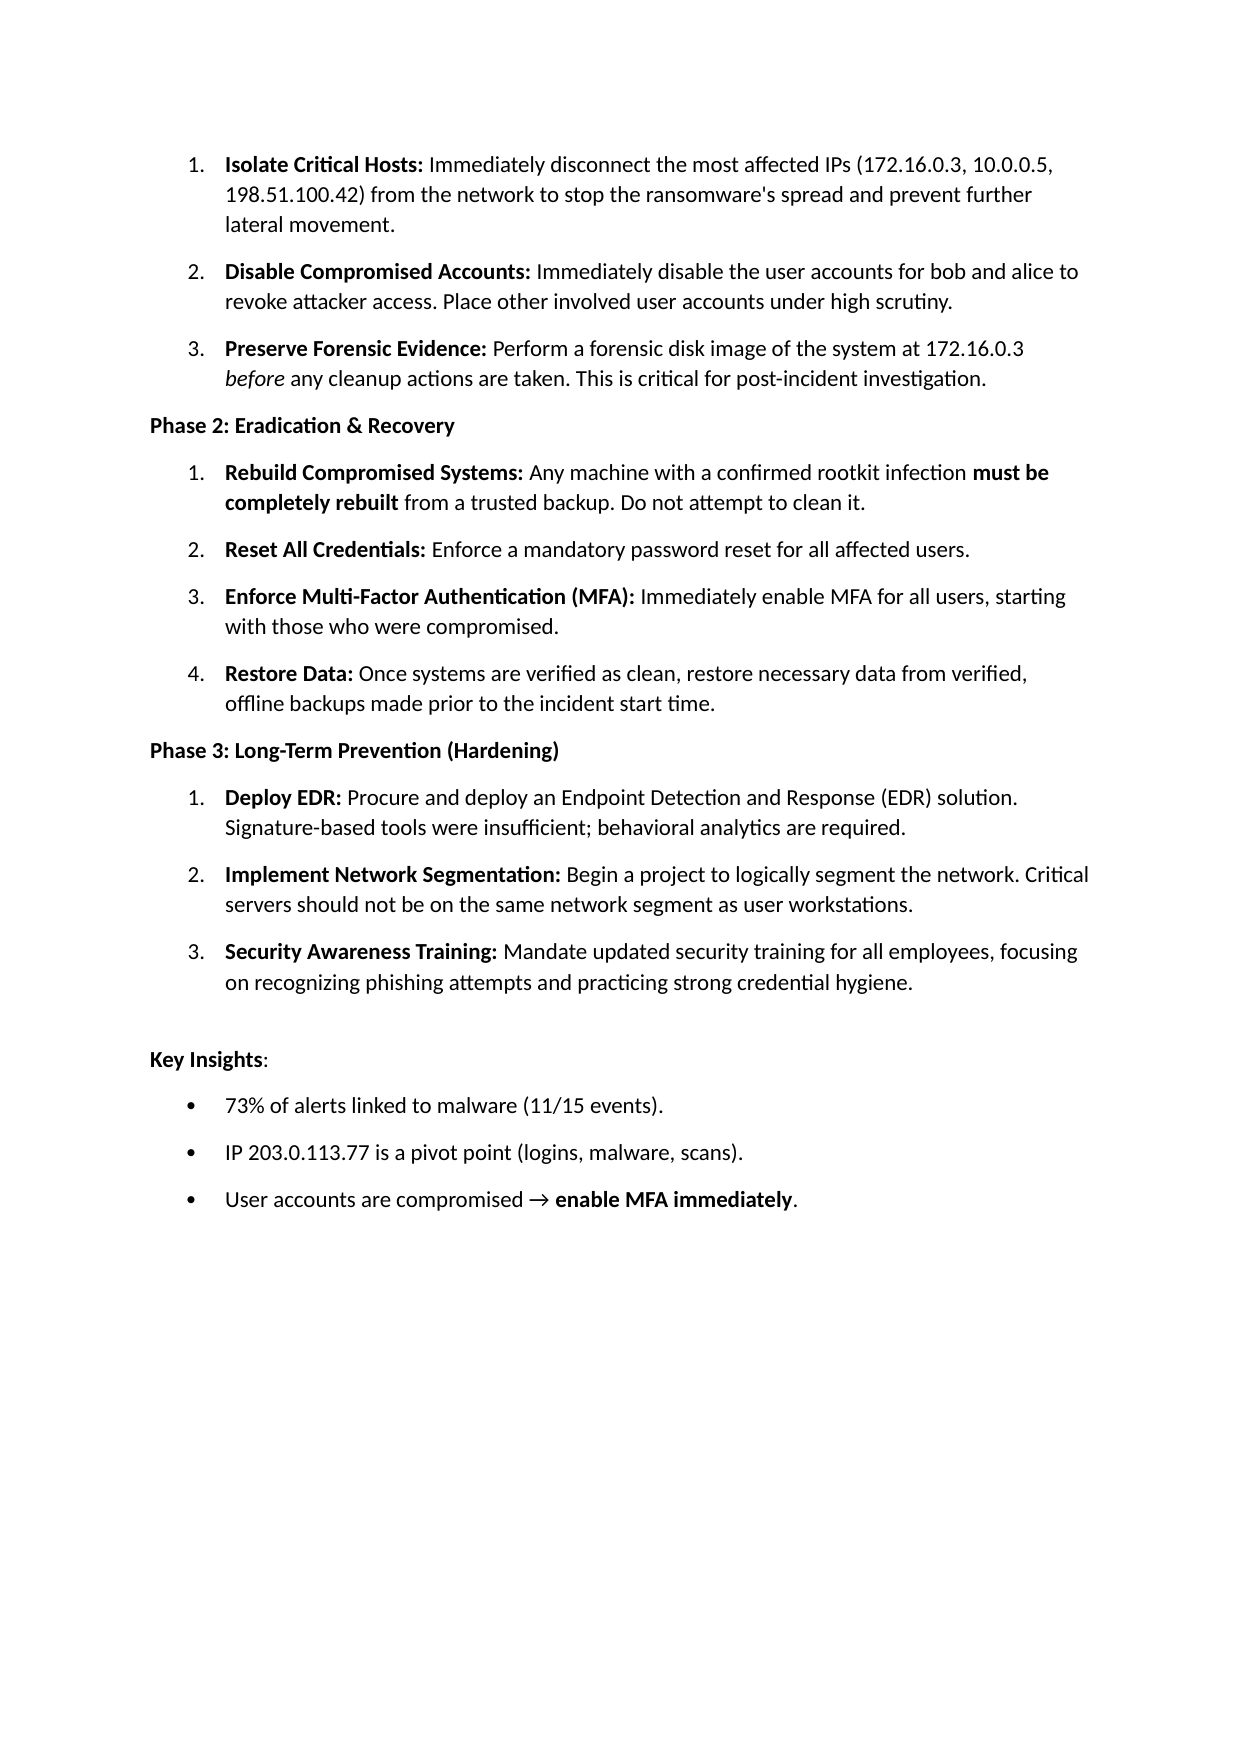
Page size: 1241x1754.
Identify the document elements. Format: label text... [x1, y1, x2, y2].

list Isolate Critical Hosts: Immediately disconnect the most affected IPs (172.16.0.3, 10.0.0.5, 198.51.100.42) from the network to stop the ransomware's spread and prevent further lateral movement. [187, 150, 1090, 238]
list User accounts are compromised → enable MFA immediately. [187, 1185, 1090, 1213]
list Rebuild Compromised Systems: Any machine with a confirmed rootkit infection must be completely rebuilt from a trusted backup. Do not attempt to clean it. [187, 458, 1090, 517]
list 73% of alerts linked to malware (11/15 events). [187, 1092, 1090, 1120]
text Phase 3: Long-Term Prevention (Hardening) [150, 736, 1090, 764]
list Security Awareness Training: Mandate updated security training for all employees, focusing on recognizing phishing attempts and practicing strong credential hygiene. [187, 937, 1090, 996]
list Implement Network Segmentation: Begin a project to logically segment the network. Critical servers should not be on the same network segment as user workstations. [187, 860, 1090, 919]
list Preserve Forensic Evidence: Perform a forensic disk image of the system at 172.16.0.3 before any cleanup actions are taken. This is critical for post-incident investigation. [187, 334, 1090, 393]
list Disable Compromised Accounts: Immediately disable the user accounts for bob and alice to revoke attacker access. Place other involved user accounts under high scrutiny. [187, 257, 1090, 316]
list IP 203.0.113.77 is a pivot point (logins, malware, scans). [187, 1138, 1090, 1167]
list Enforce Multi-Factor Authentication (MFA): Immediately enable MFA for all users, starting with those who were compromised. [187, 582, 1090, 641]
list Reset All Credentials: Enforce a mandatory password reset for all affected users. [187, 535, 1090, 563]
list Deploy EDR: Procure and deploy an Endpoint Detection and Response (EDR) solution. Signature-based tools were insufficient; behavioral analytics are required. [187, 783, 1090, 842]
list Restore Data: Once systems are verified as clean, restore necessary data from verified, offline backups made prior to the incident start time. [187, 659, 1090, 718]
text Key Insights: [150, 1014, 1090, 1073]
text Phase 2: Eradication & Recovery [150, 411, 1090, 439]
